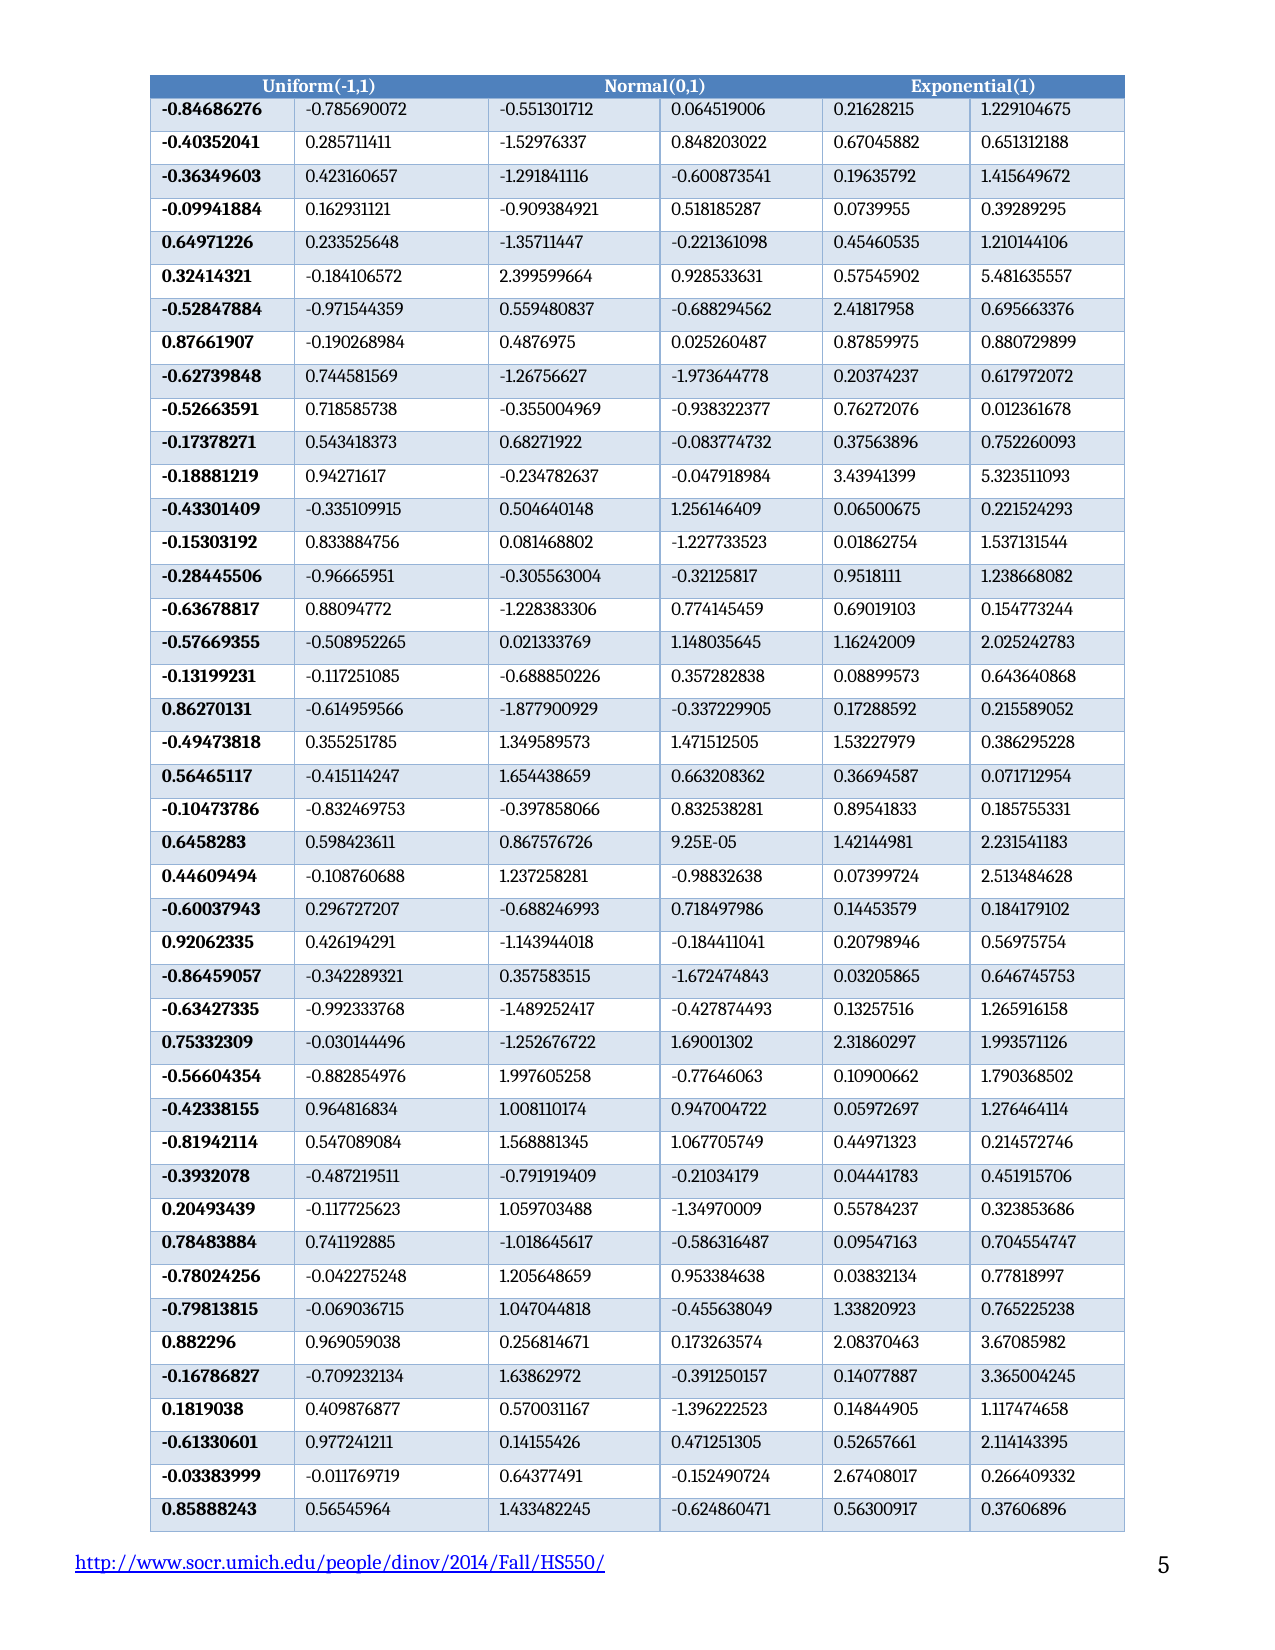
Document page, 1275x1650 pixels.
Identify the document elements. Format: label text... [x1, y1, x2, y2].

table_cell -0.832469753 [295, 799, 488, 831]
table_cell -0.15303192 [151, 532, 294, 564]
table_cell 1.238668082 [971, 565, 1124, 598]
table_cell 0.07399724 [823, 865, 969, 898]
table_cell 0.423160657 [295, 165, 488, 198]
table_cell -0.600873541 [661, 165, 822, 198]
table_cell -0.337229905 [661, 699, 822, 731]
table_cell 0.44609494 [151, 865, 294, 898]
table_cell -0.52663591 [151, 399, 294, 431]
table_cell -0.688850226 [489, 665, 659, 698]
table_cell 1.63862972 [489, 1365, 659, 1398]
table_cell 0.651312188 [971, 132, 1124, 164]
table_cell 0.01862754 [823, 532, 969, 564]
table_cell -1.973644778 [661, 365, 822, 398]
table_cell 0.6458283 [151, 832, 294, 864]
table_cell 1.471512505 [661, 732, 822, 764]
table_cell 2.67408017 [823, 1465, 969, 1498]
table_cell 0.071712954 [971, 765, 1124, 798]
table_cell -1.143944018 [489, 932, 659, 964]
table_cell -0.614959566 [295, 699, 488, 731]
table_cell 9.25E-05 [661, 832, 822, 864]
table_cell 0.833884756 [295, 532, 488, 564]
table_cell 0.021333769 [489, 632, 659, 664]
table_cell -1.291841116 [489, 165, 659, 198]
table_cell 0.646745753 [971, 965, 1124, 998]
table_cell -1.26756627 [489, 365, 659, 398]
table_cell 2.41817958 [823, 299, 969, 331]
table_cell 0.221524293 [971, 499, 1124, 531]
table_cell 1.349589573 [489, 732, 659, 764]
table_cell -0.32125817 [661, 565, 822, 598]
table_cell 0.14453579 [823, 899, 969, 931]
table_cell 0.52657661 [823, 1432, 969, 1464]
table_cell 2.08370463 [823, 1332, 969, 1364]
table_cell 0.20493439 [151, 1199, 294, 1231]
table_cell 0.704554747 [971, 1232, 1124, 1264]
table_cell 1.047044818 [489, 1299, 659, 1331]
table_cell 1.16242009 [823, 632, 969, 664]
table_cell -0.785690072 [295, 99, 488, 131]
table_cell -0.508952265 [295, 632, 488, 664]
table_cell -0.030144496 [295, 1032, 488, 1064]
table_cell -0.117725623 [295, 1199, 488, 1231]
table_cell 5.323511093 [971, 465, 1124, 498]
table_cell -0.190268984 [295, 332, 488, 364]
table_cell 1.53227979 [823, 732, 969, 764]
table_cell -1.34970009 [661, 1199, 822, 1231]
table_cell 0.426194291 [295, 932, 488, 964]
table_cell 1.148035645 [661, 632, 822, 664]
table_cell -0.335109915 [295, 499, 488, 531]
table_cell 0.081468802 [489, 532, 659, 564]
table_cell 1.790368502 [971, 1065, 1124, 1098]
table_cell -1.35711447 [489, 232, 659, 264]
table_cell 0.184179102 [971, 899, 1124, 931]
table_cell 0.718497986 [661, 899, 822, 931]
table_cell -0.047918984 [661, 465, 822, 498]
table_cell -0.909384921 [489, 199, 659, 231]
table_cell 0.947004722 [661, 1099, 822, 1131]
table_cell -0.624860471 [661, 1499, 822, 1531]
table_cell -0.791919409 [489, 1165, 659, 1198]
table_cell 0.643640868 [971, 665, 1124, 698]
table_cell -0.455638049 [661, 1299, 822, 1331]
table_cell 1.997605258 [489, 1065, 659, 1098]
table_cell 2.31860297 [823, 1032, 969, 1064]
table_cell 0.68271922 [489, 432, 659, 464]
table_cell 1.256146409 [661, 499, 822, 531]
table_cell 0.37606896 [971, 1499, 1124, 1531]
table_cell -0.10473786 [151, 799, 294, 831]
table_cell -0.992333768 [295, 999, 488, 1031]
table_cell -0.3932078 [151, 1165, 294, 1198]
table_cell 0.256814671 [489, 1332, 659, 1364]
table_cell -1.672474843 [661, 965, 822, 998]
table_cell -0.069036715 [295, 1299, 488, 1331]
table_cell -0.083774732 [661, 432, 822, 464]
table_cell -0.042275248 [295, 1265, 488, 1298]
table_cell 1.205648659 [489, 1265, 659, 1298]
table_cell 2.231541183 [971, 832, 1124, 864]
table_cell -0.709232134 [295, 1365, 488, 1398]
table_cell 1.265916158 [971, 999, 1124, 1031]
table_cell 2.399599664 [489, 265, 659, 298]
table_cell 0.953384638 [661, 1265, 822, 1298]
table_cell -0.60037943 [151, 899, 294, 931]
table_cell 0.86270131 [151, 699, 294, 731]
table_cell -0.86459057 [151, 965, 294, 998]
table_cell -0.234782637 [489, 465, 659, 498]
table_header Uniform(-1,1) [151, 76, 488, 98]
table_cell -0.688246993 [489, 899, 659, 931]
table_cell 0.880729899 [971, 332, 1124, 364]
table_cell 3.365004245 [971, 1365, 1124, 1398]
table_cell 0.14155426 [489, 1432, 659, 1464]
table_cell -0.56604354 [151, 1065, 294, 1098]
table_cell -0.84686276 [151, 99, 294, 131]
table_cell 0.214572746 [971, 1132, 1124, 1164]
table_cell 0.471251305 [661, 1432, 822, 1464]
table_cell 0.744581569 [295, 365, 488, 398]
table_cell -0.011769719 [295, 1465, 488, 1498]
table_cell 1.229104675 [971, 99, 1124, 131]
table_cell -0.117251085 [295, 665, 488, 698]
table_cell -1.877900929 [489, 699, 659, 731]
table_cell -0.355004969 [489, 399, 659, 431]
table_cell 5.481635557 [971, 265, 1124, 298]
table_cell -1.489252417 [489, 999, 659, 1031]
table_cell 0.89541833 [823, 799, 969, 831]
table_cell -0.427874493 [661, 999, 822, 1031]
table_cell 0.20374237 [823, 365, 969, 398]
table_cell 0.547089084 [295, 1132, 488, 1164]
table_cell 1.42144981 [823, 832, 969, 864]
table_cell -0.688294562 [661, 299, 822, 331]
table_cell -0.49473818 [151, 732, 294, 764]
table_cell 0.233525648 [295, 232, 488, 264]
table_cell -1.52976337 [489, 132, 659, 164]
table_cell 0.215589052 [971, 699, 1124, 731]
table_cell 0.867576726 [489, 832, 659, 864]
table_cell -0.184106572 [295, 265, 488, 298]
table_cell 1.993571126 [971, 1032, 1124, 1064]
table_cell -0.152490724 [661, 1465, 822, 1498]
table_cell 1.415649672 [971, 165, 1124, 198]
table_cell 0.76272076 [823, 399, 969, 431]
table_cell -1.252676722 [489, 1032, 659, 1064]
table_cell 0.08899573 [823, 665, 969, 698]
table_cell -0.42338155 [151, 1099, 294, 1131]
table_cell 0.1819038 [151, 1399, 294, 1431]
table_cell 0.928533631 [661, 265, 822, 298]
table_cell 0.57545902 [823, 265, 969, 298]
table_cell 0.14844905 [823, 1399, 969, 1431]
table_cell 3.43941399 [823, 465, 969, 498]
table_cell -0.77646063 [661, 1065, 822, 1098]
table_cell 0.154773244 [971, 599, 1124, 631]
table_cell 0.94271617 [295, 465, 488, 498]
table_cell -0.551301712 [489, 99, 659, 131]
table_cell 0.03832134 [823, 1265, 969, 1298]
table_cell 0.266409332 [971, 1465, 1124, 1498]
table_cell 0.357583515 [489, 965, 659, 998]
table_cell 1.537131544 [971, 532, 1124, 564]
table_cell -0.971544359 [295, 299, 488, 331]
table_cell -0.342289321 [295, 965, 488, 998]
table_cell 0.88094772 [295, 599, 488, 631]
table_cell 1.276464114 [971, 1099, 1124, 1131]
table_cell 1.69001302 [661, 1032, 822, 1064]
table_cell 0.718585738 [295, 399, 488, 431]
table_cell 0.92062335 [151, 932, 294, 964]
table_cell 1.059703488 [489, 1199, 659, 1231]
table_cell -0.487219511 [295, 1165, 488, 1198]
table_header Normal(0,1) [489, 76, 822, 98]
table_cell -0.52847884 [151, 299, 294, 331]
table_cell -0.03383999 [151, 1465, 294, 1498]
table_cell 0.848203022 [661, 132, 822, 164]
table_cell 0.87661907 [151, 332, 294, 364]
table_cell 0.09547163 [823, 1232, 969, 1264]
table_cell -0.62739848 [151, 365, 294, 398]
table_cell 0.0739955 [823, 199, 969, 231]
table_cell -0.40352041 [151, 132, 294, 164]
table_cell 0.765225238 [971, 1299, 1124, 1331]
table_cell -0.391250157 [661, 1365, 822, 1398]
table_cell 0.06500675 [823, 499, 969, 531]
table_cell 1.33820923 [823, 1299, 969, 1331]
table_cell 0.14077887 [823, 1365, 969, 1398]
table_cell 0.17288592 [823, 699, 969, 731]
table_cell 0.741192885 [295, 1232, 488, 1264]
table_cell -0.415114247 [295, 765, 488, 798]
table_cell -0.57669355 [151, 632, 294, 664]
table_cell -0.81942114 [151, 1132, 294, 1164]
table_cell 1.117474658 [971, 1399, 1124, 1431]
table_cell 0.36694587 [823, 765, 969, 798]
table_cell -0.61330601 [151, 1432, 294, 1464]
table_cell -0.78024256 [151, 1265, 294, 1298]
table_cell 0.39289295 [971, 199, 1124, 231]
table_cell 1.237258281 [489, 865, 659, 898]
table_cell -0.43301409 [151, 499, 294, 531]
table_cell 0.695663376 [971, 299, 1124, 331]
table_cell -0.13199231 [151, 665, 294, 698]
table_cell 0.32414321 [151, 265, 294, 298]
table_cell 0.162931121 [295, 199, 488, 231]
table_cell -0.21034179 [661, 1165, 822, 1198]
table_cell 3.67085982 [971, 1332, 1124, 1364]
table_cell 0.357282838 [661, 665, 822, 698]
table_cell -0.108760688 [295, 865, 488, 898]
table_cell 0.10900662 [823, 1065, 969, 1098]
table_cell -0.28445506 [151, 565, 294, 598]
table_cell -0.938322377 [661, 399, 822, 431]
table_cell -1.227733523 [661, 532, 822, 564]
table_cell 0.025260487 [661, 332, 822, 364]
table_cell -0.63678817 [151, 599, 294, 631]
table_cell 0.285711411 [295, 132, 488, 164]
table_cell 0.85888243 [151, 1499, 294, 1531]
table_cell -0.96665951 [295, 565, 488, 598]
table_cell 0.45460535 [823, 232, 969, 264]
table_cell -0.98832638 [661, 865, 822, 898]
table_cell 0.296727207 [295, 899, 488, 931]
table_cell 0.323853686 [971, 1199, 1124, 1231]
table_cell 0.9518111 [823, 565, 969, 598]
table_cell 0.774145459 [661, 599, 822, 631]
table_cell 1.008110174 [489, 1099, 659, 1131]
table_cell 0.75332309 [151, 1032, 294, 1064]
table_header Exponential(1) [823, 76, 1124, 98]
table_cell 0.05972697 [823, 1099, 969, 1131]
table_cell 0.44971323 [823, 1132, 969, 1164]
table_cell 0.570031167 [489, 1399, 659, 1431]
table_cell 0.964816834 [295, 1099, 488, 1131]
table_cell 0.77818997 [971, 1265, 1124, 1298]
table_cell 0.20798946 [823, 932, 969, 964]
table_cell 0.617972072 [971, 365, 1124, 398]
table_cell 0.832538281 [661, 799, 822, 831]
table_cell 0.4876975 [489, 332, 659, 364]
table_cell 0.87859975 [823, 332, 969, 364]
table_cell 0.355251785 [295, 732, 488, 764]
table_cell 0.543418373 [295, 432, 488, 464]
table_cell 2.114143395 [971, 1432, 1124, 1464]
table_cell 0.56975754 [971, 932, 1124, 964]
table_cell 0.409876877 [295, 1399, 488, 1431]
table_cell 0.663208362 [661, 765, 822, 798]
table_cell 0.882296 [151, 1332, 294, 1364]
table_cell 0.56465117 [151, 765, 294, 798]
table_cell 0.012361678 [971, 399, 1124, 431]
table_cell 1.210144106 [971, 232, 1124, 264]
table_cell 0.21628215 [823, 99, 969, 131]
table_cell 0.386295228 [971, 732, 1124, 764]
table_cell -0.17378271 [151, 432, 294, 464]
table_cell 0.504640148 [489, 499, 659, 531]
table_cell 0.13257516 [823, 999, 969, 1031]
table_cell 2.025242783 [971, 632, 1124, 664]
table_cell 0.03205865 [823, 965, 969, 998]
table_cell -0.221361098 [661, 232, 822, 264]
table_cell -0.16786827 [151, 1365, 294, 1398]
table_cell 0.64377491 [489, 1465, 659, 1498]
table_cell 0.55784237 [823, 1199, 969, 1231]
table_cell 1.568881345 [489, 1132, 659, 1164]
table_cell 0.185755331 [971, 799, 1124, 831]
table_cell -0.184411041 [661, 932, 822, 964]
table_cell 0.56545964 [295, 1499, 488, 1531]
table_cell 1.067705749 [661, 1132, 822, 1164]
table_cell 0.78483884 [151, 1232, 294, 1264]
table_cell 0.752260093 [971, 432, 1124, 464]
table_cell 0.969059038 [295, 1332, 488, 1364]
table_cell 2.513484628 [971, 865, 1124, 898]
table_cell -0.36349603 [151, 165, 294, 198]
table_cell 0.559480837 [489, 299, 659, 331]
table_cell 0.67045882 [823, 132, 969, 164]
table_cell -0.18881219 [151, 465, 294, 498]
table_cell 0.451915706 [971, 1165, 1124, 1198]
table_cell -0.586316487 [661, 1232, 822, 1264]
table_cell 0.04441783 [823, 1165, 969, 1198]
table_cell -0.63427335 [151, 999, 294, 1031]
table_cell 0.518185287 [661, 199, 822, 231]
table_cell 0.64971226 [151, 232, 294, 264]
table_cell 0.56300917 [823, 1499, 969, 1531]
table_cell -1.396222523 [661, 1399, 822, 1431]
table_cell -0.397858066 [489, 799, 659, 831]
table_cell -0.09941884 [151, 199, 294, 231]
table_cell 0.69019103 [823, 599, 969, 631]
table_cell -0.79813815 [151, 1299, 294, 1331]
table_cell 1.433482245 [489, 1499, 659, 1531]
table_cell 0.19635792 [823, 165, 969, 198]
table_cell -0.882854976 [295, 1065, 488, 1098]
table_cell -0.305563004 [489, 565, 659, 598]
table_cell 0.064519006 [661, 99, 822, 131]
table_cell -1.228383306 [489, 599, 659, 631]
table_cell 1.654438659 [489, 765, 659, 798]
table_cell 0.977241211 [295, 1432, 488, 1464]
table_cell -1.018645617 [489, 1232, 659, 1264]
table_cell 0.173263574 [661, 1332, 822, 1364]
table_cell 0.598423611 [295, 832, 488, 864]
table_cell 0.37563896 [823, 432, 969, 464]
